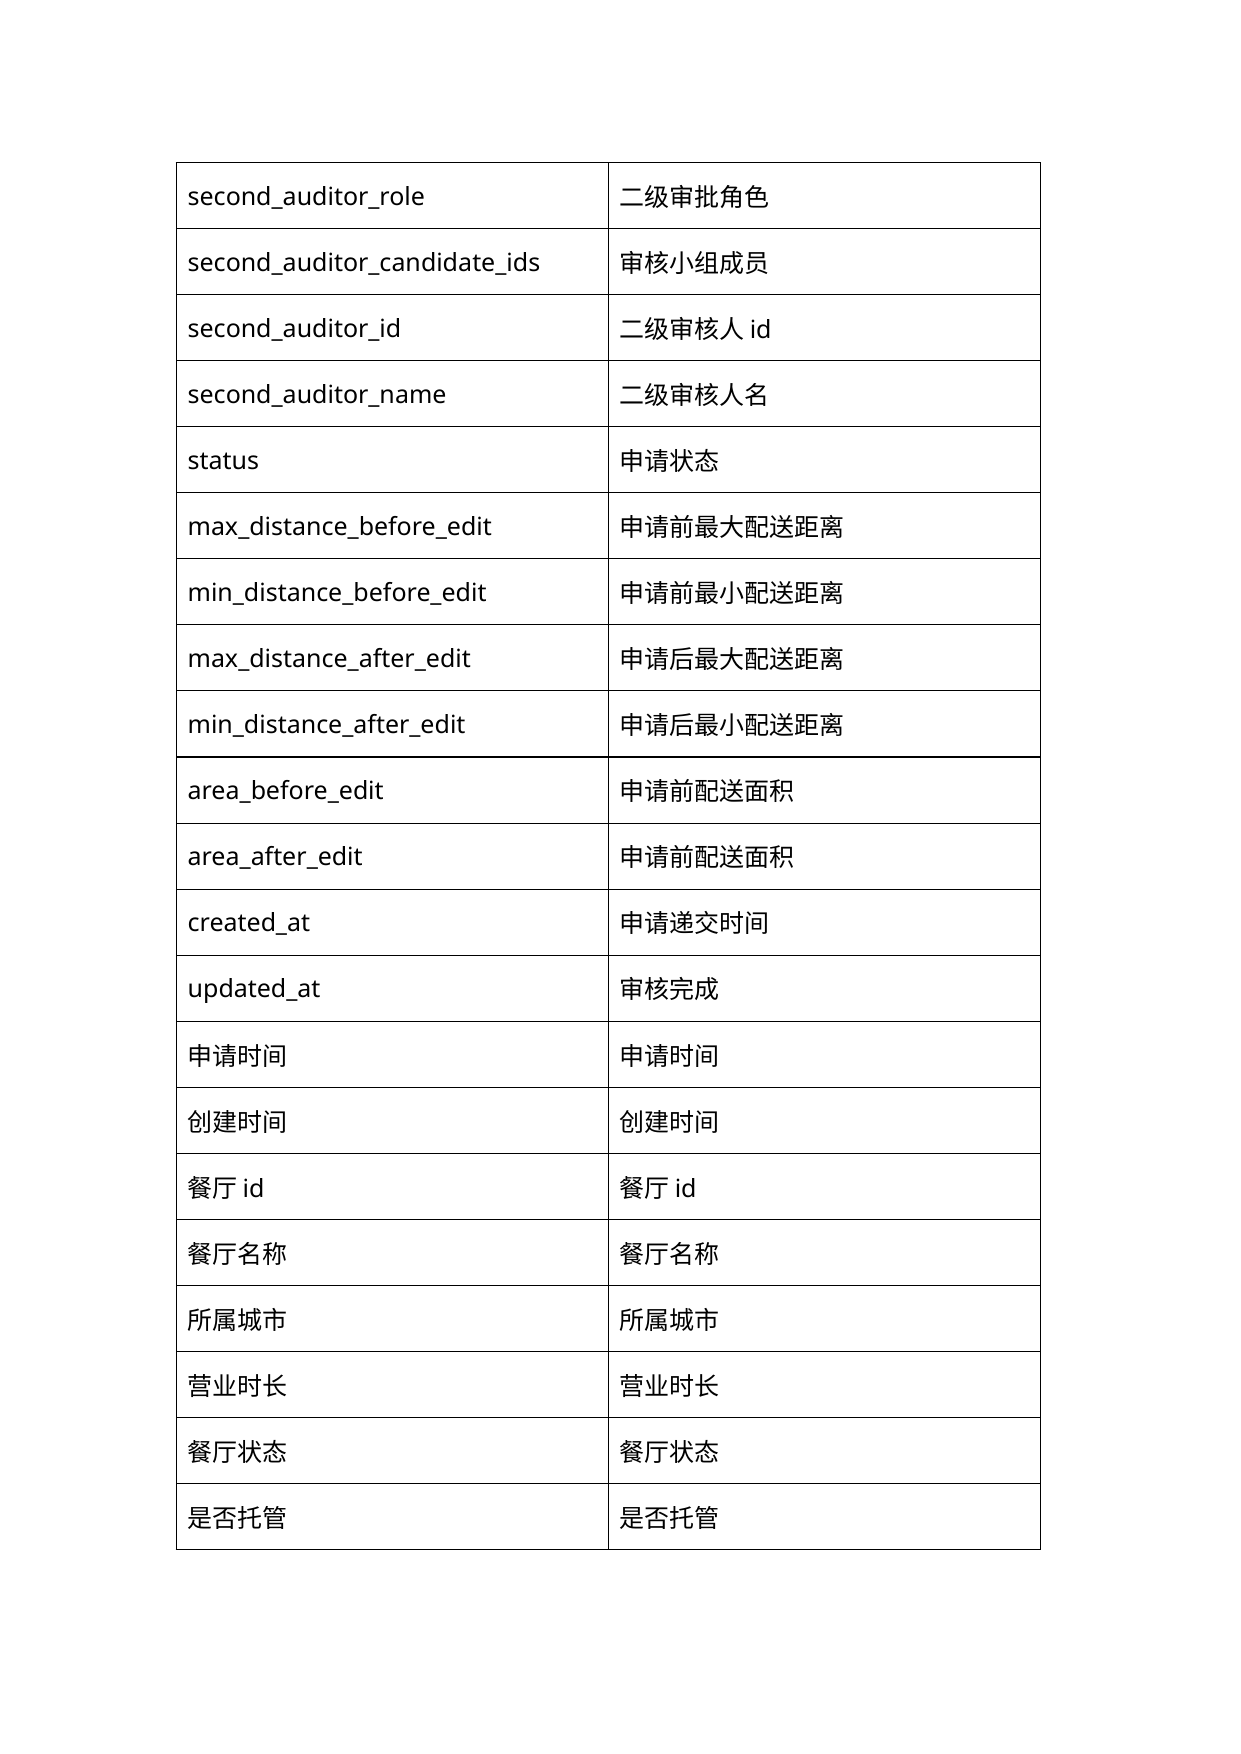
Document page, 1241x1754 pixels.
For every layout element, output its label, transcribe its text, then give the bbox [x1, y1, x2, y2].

table_cell 所属城市 [177, 1286, 608, 1351]
table_cell 申请后最大配送距离 [609, 625, 1040, 690]
table_cell area_after_edit [177, 824, 608, 888]
table_cell 餐厅id [177, 1154, 608, 1219]
table_cell 二级审批角色 [609, 163, 1040, 228]
table_cell 营业时长 [609, 1352, 1040, 1417]
table_cell 营业时长 [177, 1352, 608, 1417]
table_cell 申请前配送面积 [609, 758, 1040, 822]
table_cell 申请时间 [609, 1022, 1040, 1087]
table_cell second_auditor_role [177, 163, 608, 228]
table_cell created_at [177, 890, 608, 954]
table_cell 创建时间 [177, 1088, 608, 1153]
table_cell 所属城市 [609, 1286, 1040, 1351]
table_cell updated_at [177, 956, 608, 1021]
table_cell 是否托管 [609, 1484, 1040, 1549]
table_cell 申请前最大配送距离 [609, 493, 1040, 558]
table_cell 二级审核人名 [609, 361, 1040, 426]
table_cell 创建时间 [609, 1088, 1040, 1153]
table_cell 是否托管 [177, 1484, 608, 1549]
table_cell 申请后最小配送距离 [609, 691, 1040, 756]
table_cell 审核完成 [609, 956, 1040, 1021]
table_cell 餐厅状态 [177, 1418, 608, 1483]
table_cell min_distance_after_edit [177, 691, 608, 756]
table_cell 申请前最小配送距离 [609, 559, 1040, 624]
table_cell 申请递交时间 [609, 890, 1040, 954]
table_cell 餐厅名称 [177, 1220, 608, 1285]
table_cell min_distance_before_edit [177, 559, 608, 624]
table_cell 申请状态 [609, 427, 1040, 492]
table_cell 二级审核人id [609, 295, 1040, 360]
table_cell 餐厅名称 [609, 1220, 1040, 1285]
table_cell max_distance_before_edit [177, 493, 608, 558]
table_cell second_auditor_id [177, 295, 608, 360]
table_cell area_before_edit [177, 758, 608, 822]
table_cell 申请前配送面积 [609, 824, 1040, 888]
table_cell 餐厅状态 [609, 1418, 1040, 1483]
table_cell 申请时间 [177, 1022, 608, 1087]
table_cell status [177, 427, 608, 492]
table_cell max_distance_after_edit [177, 625, 608, 690]
table_cell 餐厅id [609, 1154, 1040, 1219]
table_cell second_auditor_name [177, 361, 608, 426]
table_cell 审核小组成员 [609, 229, 1040, 294]
table_cell second_auditor_candidate_ids [177, 229, 608, 294]
